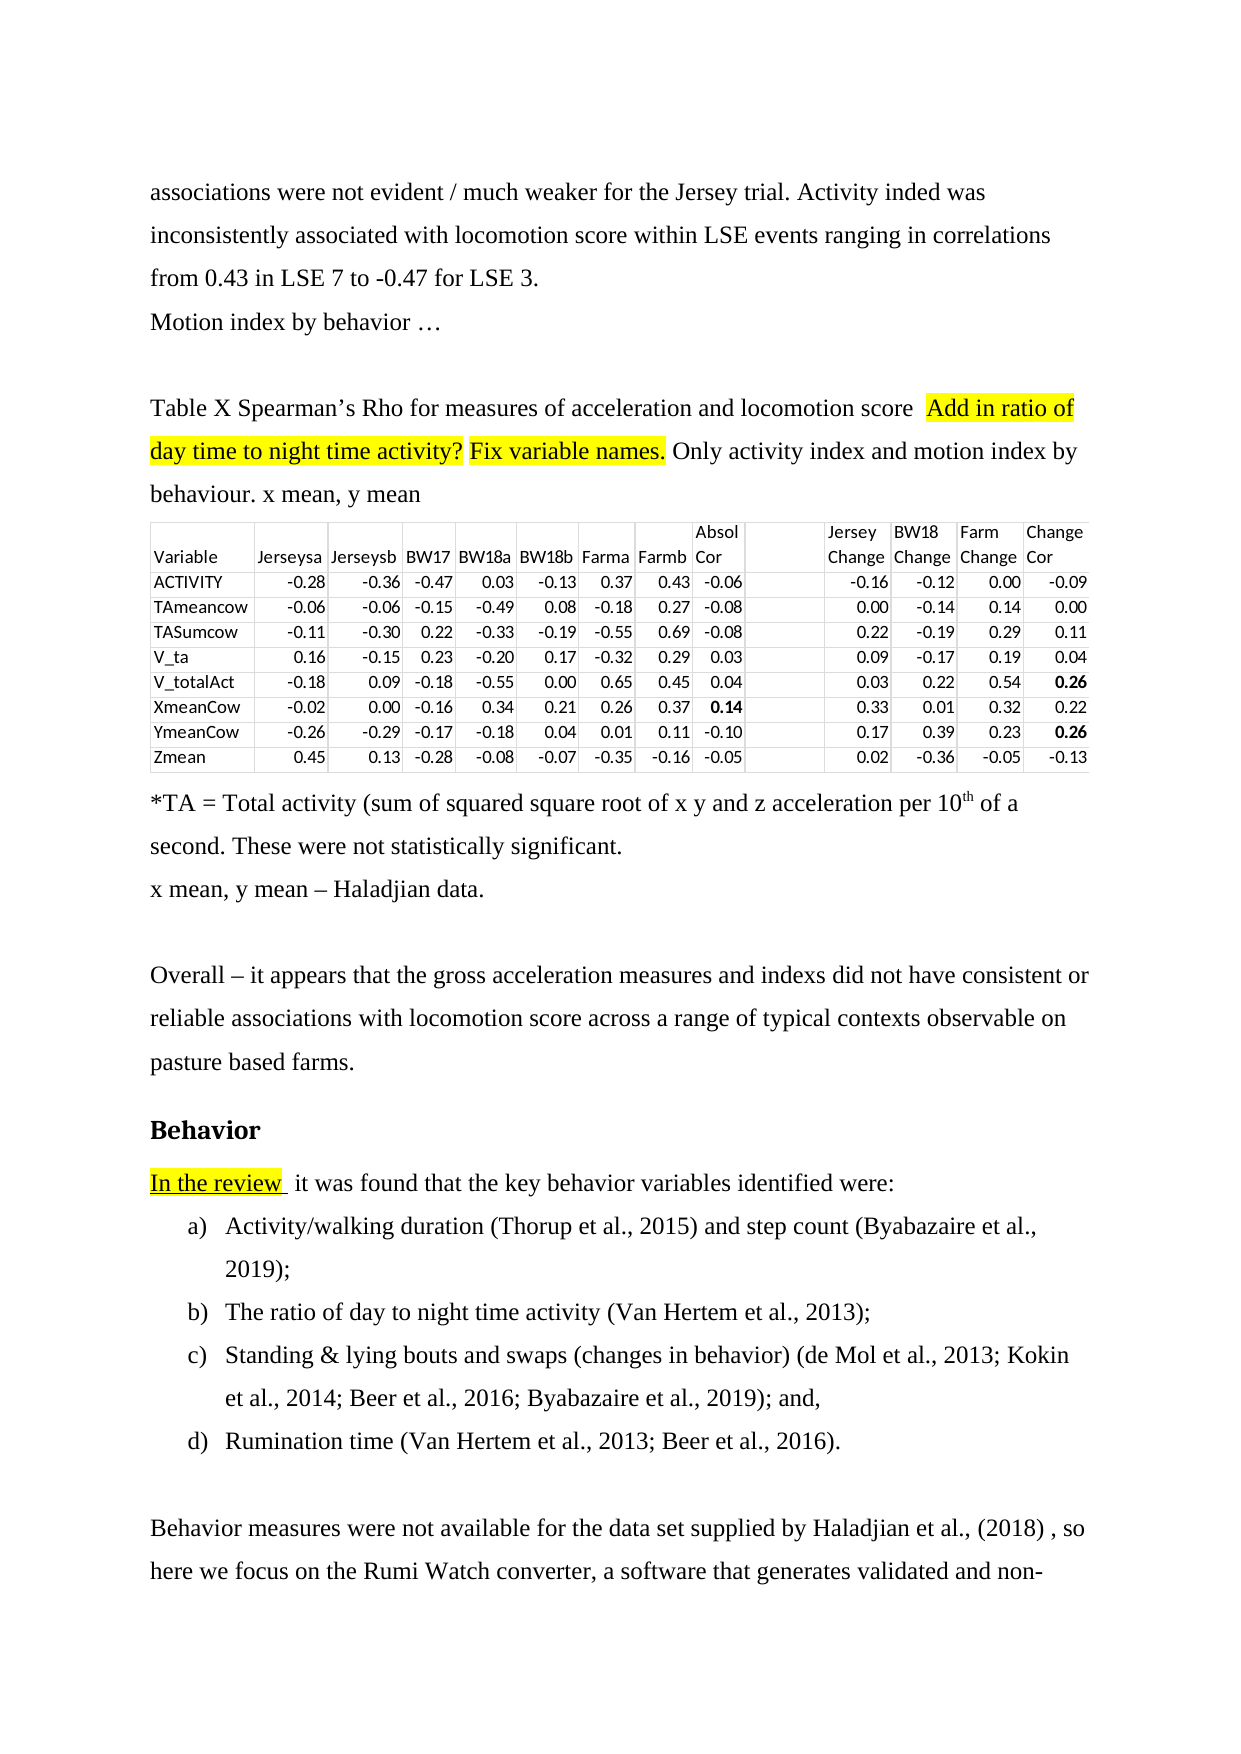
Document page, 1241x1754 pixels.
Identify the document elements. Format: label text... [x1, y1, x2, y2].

subtitle Behavior [150, 1115, 1090, 1146]
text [150, 177, 1090, 292]
list The ratio of day to night time activity (Van Hertem et al., 2013); [187, 1297, 1090, 1326]
list Rumination time (Van Hertem et al., 2013; Beer et al., 2016). [187, 1426, 1090, 1455]
text Overall – it appears that the gross acceleration measures and indexs did not have consistent or reliable associations with locomotion score across a range of typical contexts observable on pasture based farms. [150, 960, 1090, 1075]
list Activity/walking duration (Thorup et al., 2015) and step count (Byabazaire et al., 2019); [187, 1211, 1090, 1283]
list Standing & lying bouts and swaps (changes in behavior) (de Mol et al., 2013; Kokin et al., 2014; Beer et al., 2016; Byabazaire et al., 2019); and, [187, 1340, 1090, 1412]
text *TA = Total activity (sum of squared square root of x y and z acceleration per 10th of a second. These were not statistically significant. [150, 788, 1090, 860]
text In the review it was found that the key behavior variables identified were: [282, 1168, 1090, 1196]
text x mean, y mean – Haladjian data. [150, 874, 1090, 903]
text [150, 1513, 1090, 1584]
text Motion index by behavior … [150, 307, 1090, 335]
list Table X Spearman’s Rho for measures of acceleration and locomotion score Add in ratio of day time to night time activity? Fix variable names. Only activity index and motion index by behaviour. x mean, y mean [150, 393, 1090, 508]
